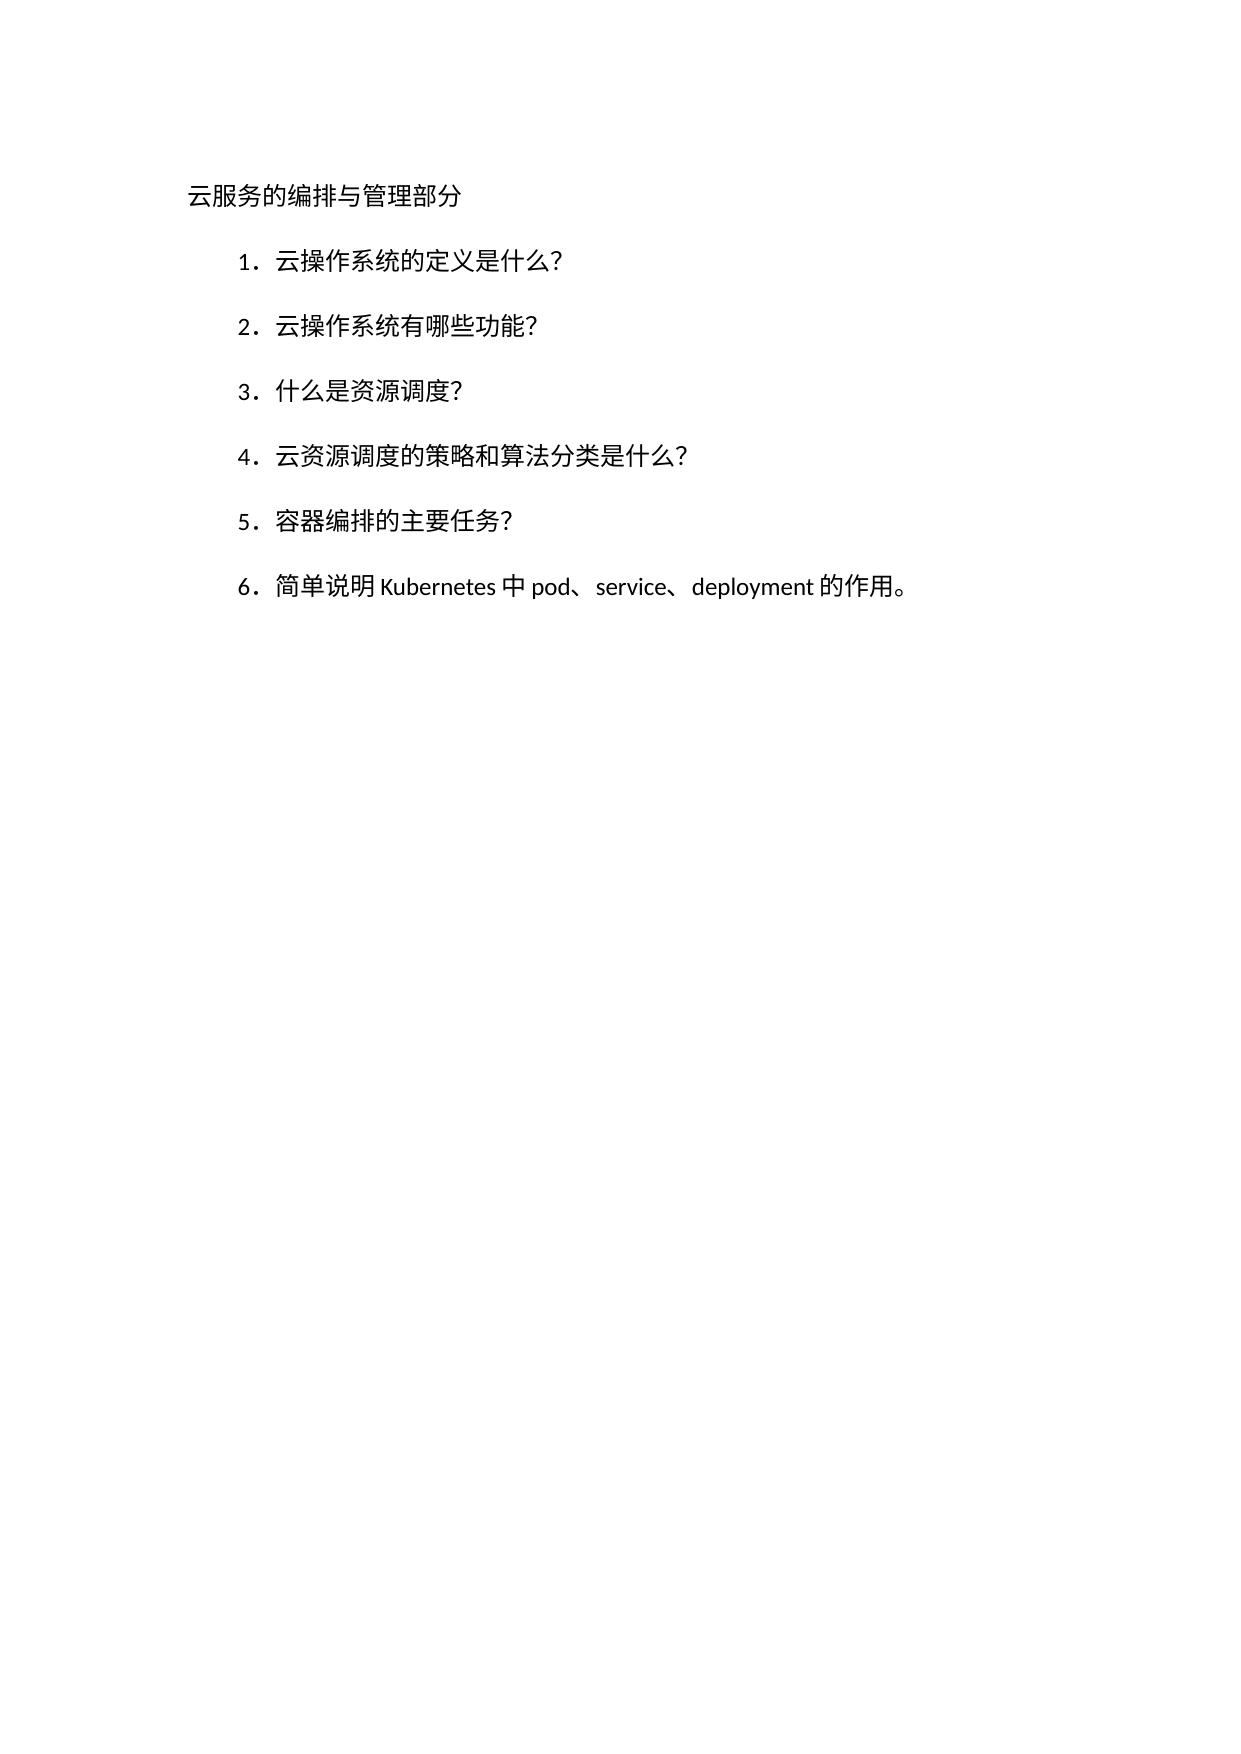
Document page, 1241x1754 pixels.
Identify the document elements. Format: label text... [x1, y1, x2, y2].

text 1．云操作系统的定义是什么？ [187, 227, 1053, 292]
text 2．云操作系统有哪些功能？ [187, 292, 1053, 357]
text 4．云资源调度的策略和算法分类是什么？ [187, 422, 1053, 487]
text 云服务的编排与管理部分 [187, 162, 1053, 227]
text 6．简单说明Kubernetes中pod、service、deployment的作用。 [187, 552, 1053, 617]
text 5．容器编排的主要任务？ [187, 487, 1053, 552]
text 3．什么是资源调度？ [187, 357, 1053, 422]
